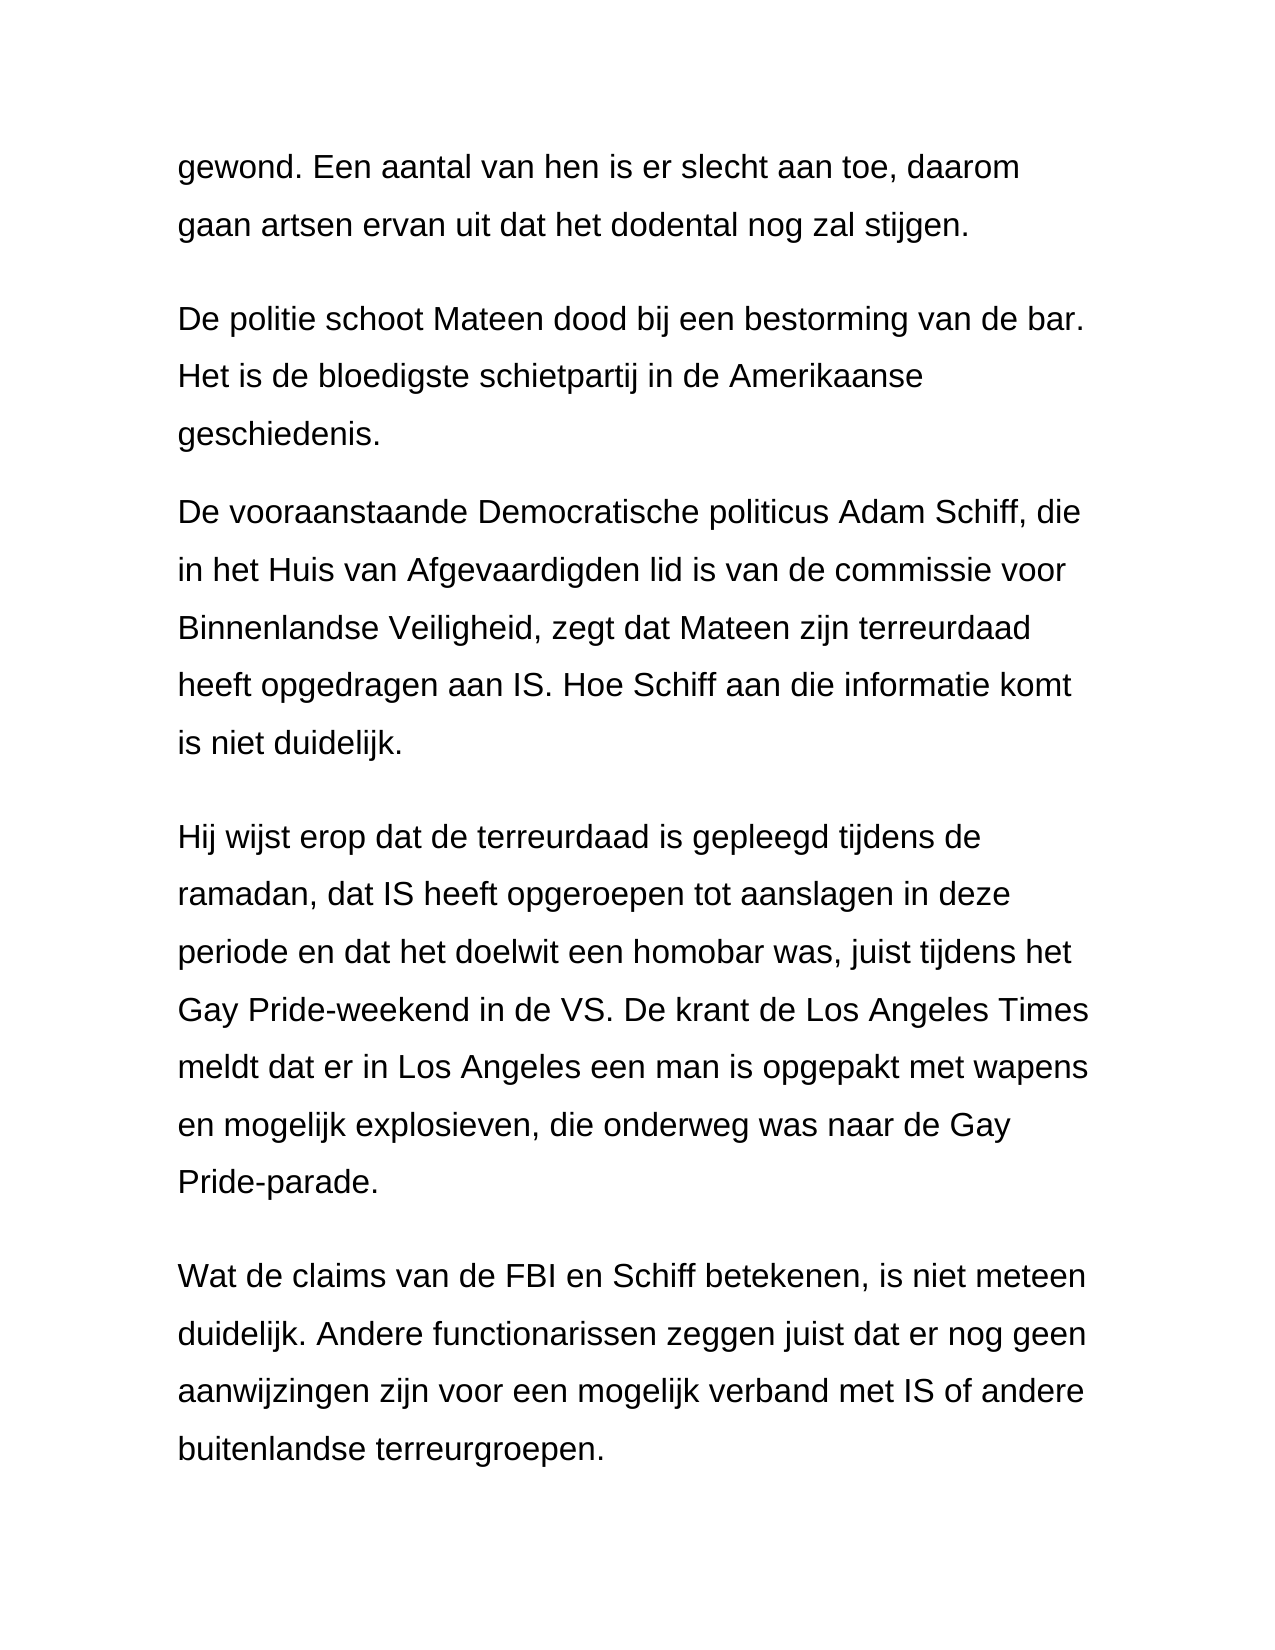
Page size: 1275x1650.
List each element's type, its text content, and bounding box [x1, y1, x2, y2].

text Hij wijst erop dat de terreurdaad is gepleegd tijdens de ramadan, dat IS heeft opgeroepen tot aanslagen in deze periode en dat het doelwit een homobar was, juist tijdens het Gay Pride-weekend in de VS. De krant de Los Angeles Times meldt dat er in Los Angeles een man is opgepakt met wapens en mogelijk explosieven, die onderweg was naar de Gay Pride-parade. [177, 817, 1098, 1201]
text De politie schoot Mateen dood bij een bestorming van de bar. Het is de bloedigste schietpartij in de Amerikaanse geschiedenis. [177, 299, 1098, 453]
text Wat de claims van de FBI en Schiff betekenen, is niet meteen duidelijk. Andere functionarissen zeggen juist dat er nog geen aanwijzingen zijn voor een mogelijk verband met IS of andere buitenlandse terreurgroepen. [177, 1256, 1098, 1467]
text De vooraanstaande Democratische politicus Adam Schiff, die in het Huis van Afgevaardigden lid is van de commissie voor Binnenlandse Veiligheid, zegt dat Mateen zijn terreurdaad heeft opgedragen aan IS. Hoe Schiff aan die informatie komt is niet duidelijk. [177, 493, 1098, 761]
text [177, 148, 1098, 244]
